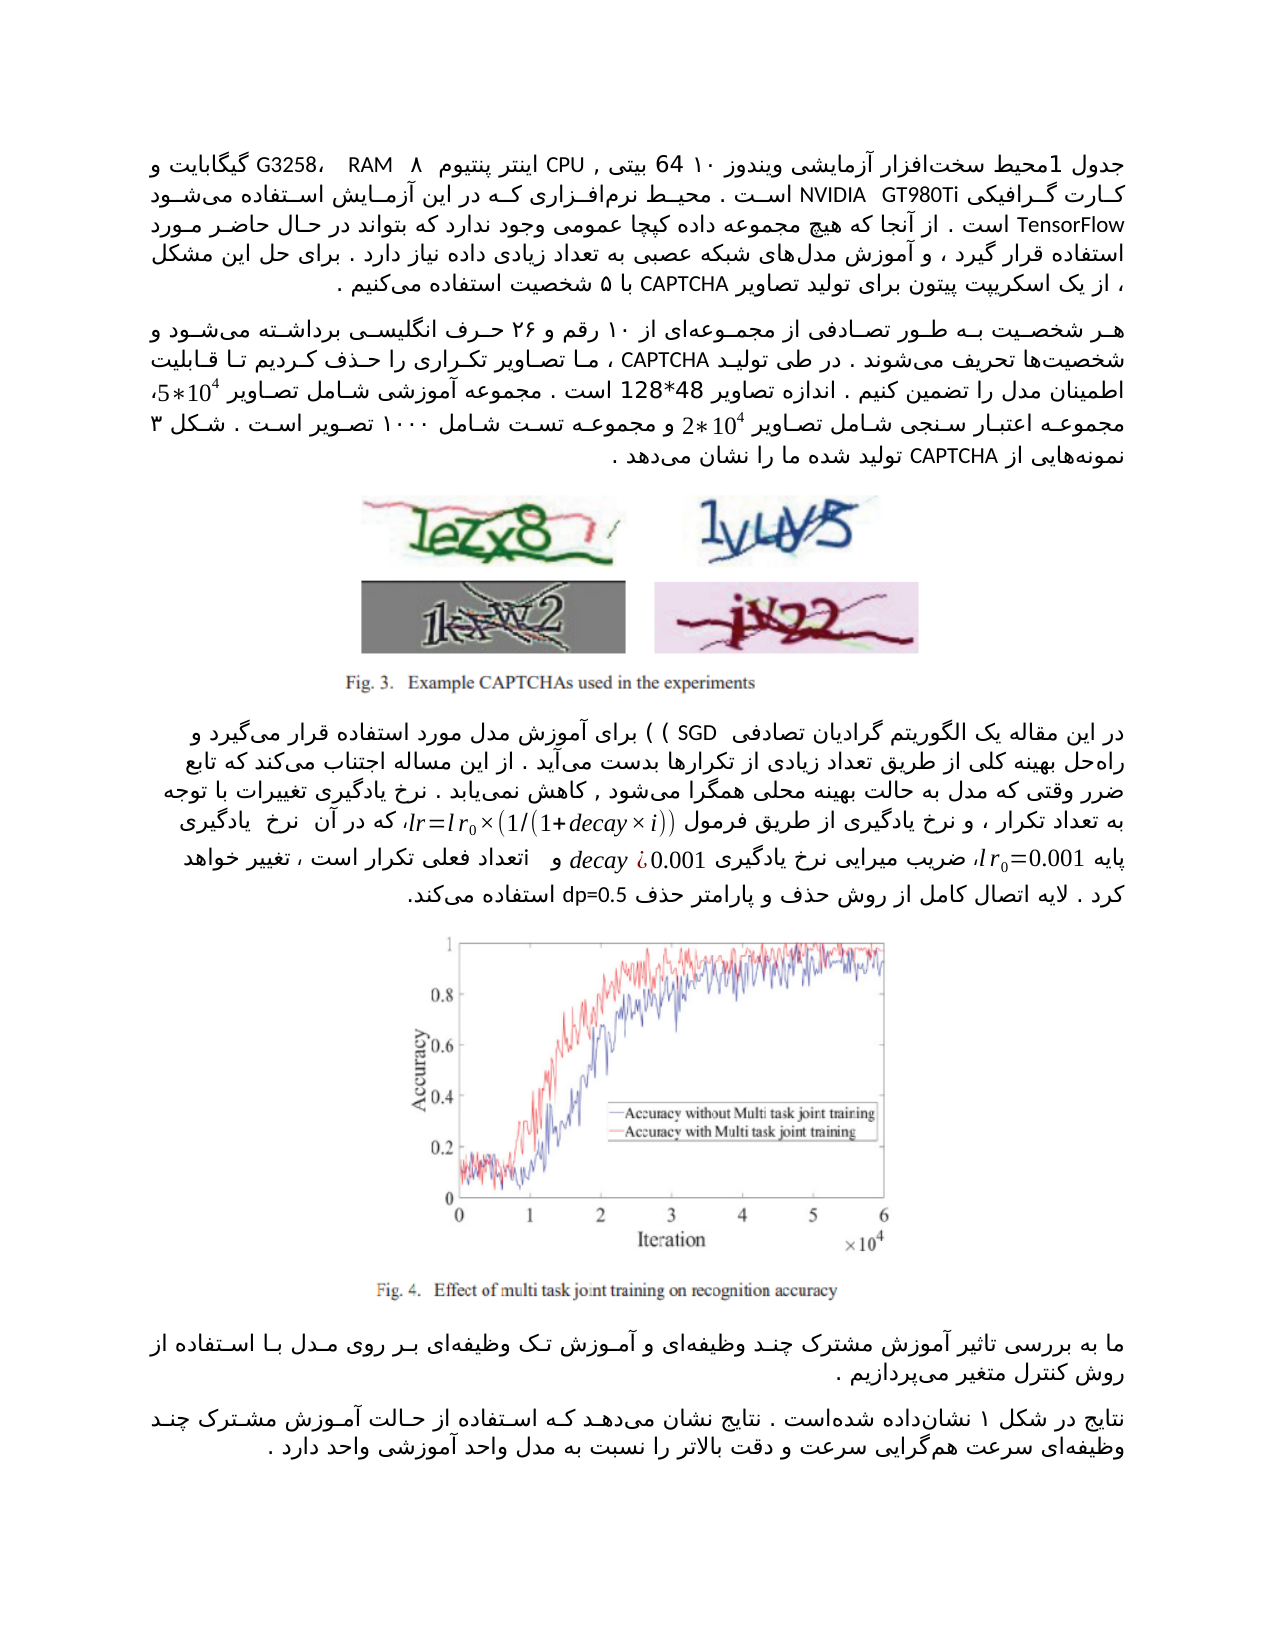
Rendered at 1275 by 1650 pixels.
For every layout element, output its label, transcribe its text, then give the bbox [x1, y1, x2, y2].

text نتایج در شکل ۱ نشان‌داده شده‌است . نتایج نشان می‌دهد که استفاده از حالت آموزش مشترک چند وظیفه‌ای سرعت هم‌گرایی سرعت و دقت بالاتر را نسبت به مدل واحد آموزشی واحد دارد . [150, 1405, 1125, 1460]
text ما به بررسی تاثیر آموزش مشترک چند وظیفه‌ای و آموزش تک وظیفه‌ای بر روی مدل با استفاده از روش کنترل متغیر می‌پردازیم . [150, 1331, 1125, 1386]
text جدول 1محیط سخت‌افزار آزمایشی ویندوز ۱۰ 64 بیتی , CPU اینتر پنتیوم G3258، RAM ۸ گیگابایت و کارت گرافیکی NVIDIA GT980Ti است . محیط نرم‌افزاری که در این آزمایش استفاده می‌شود TensorFlow است . از آنجا که هیچ مجموعه داده کپچا عمومی وجود ندارد که بتواند در حال حاضر مورد استفاده قرار گیرد ، و آموزش مدل‌های شبکه عصبی به تعداد زیادی داده نیاز دارد . برای حل این مشکل ، از یک اسکریپت پیتون برای تولید تصاویر CAPTCHA با ۵ شخصیت استفاده می‌کنیم . [150, 150, 1125, 297]
text در این مقاله یک الگوریتم گرادیان تصادفی SGD ) ) برای آموزش مدل مورد استفاده قرار می‌گیرد و راه‌حل بهینه کلی از طریق تعداد زیادی از تکرارها بدست می‌آید . از این مساله اجتناب می‌کند که تابع ضرر وقتی که مدل به حالت بهینه محلی همگرا می‌شود , کاهش نمی‌یابد . نرخ یادگیری تغییرات با توجه به تعداد تکرار ، و نرخ یادگیری از طریق فرمول ، که در آن نرخ یادگیری پایه ، ضریب میرایی نرخ یادگیری و iتعداد فعلی تکرار است ، تغییر خواهد کرد . لایه اتصال کامل از روش حذف و پارامتر حذف dp=0.5 استفاده می‌کند. [150, 718, 1125, 908]
picture [339, 488, 935, 700]
text هر شخصیت به طور تصادفی از مجموعه‌ای از ۱۰ رقم و ۲۶ حرف انگلیسی برداشته می‌شود و شخصیت‌ها تحریف می‌شوند . در طی تولید CAPTCHA ، ما تصاویر تکراری را حذف کردیم تا قابلیت اطمینان مدل را تضمین کنیم . اندازه تصاویر 48*128 است . مجموعه آموزشی شامل تصاویر ، مجموعه اعتبار سنجی شامل تصاویر و مجموعه تست شامل ۱۰۰۰ تصویر است . شکل ۳ نمونه‌هایی از CAPTCHA تولید شده ما را نشان می‌دهد . [150, 316, 1125, 469]
picture [321, 926, 951, 1310]
